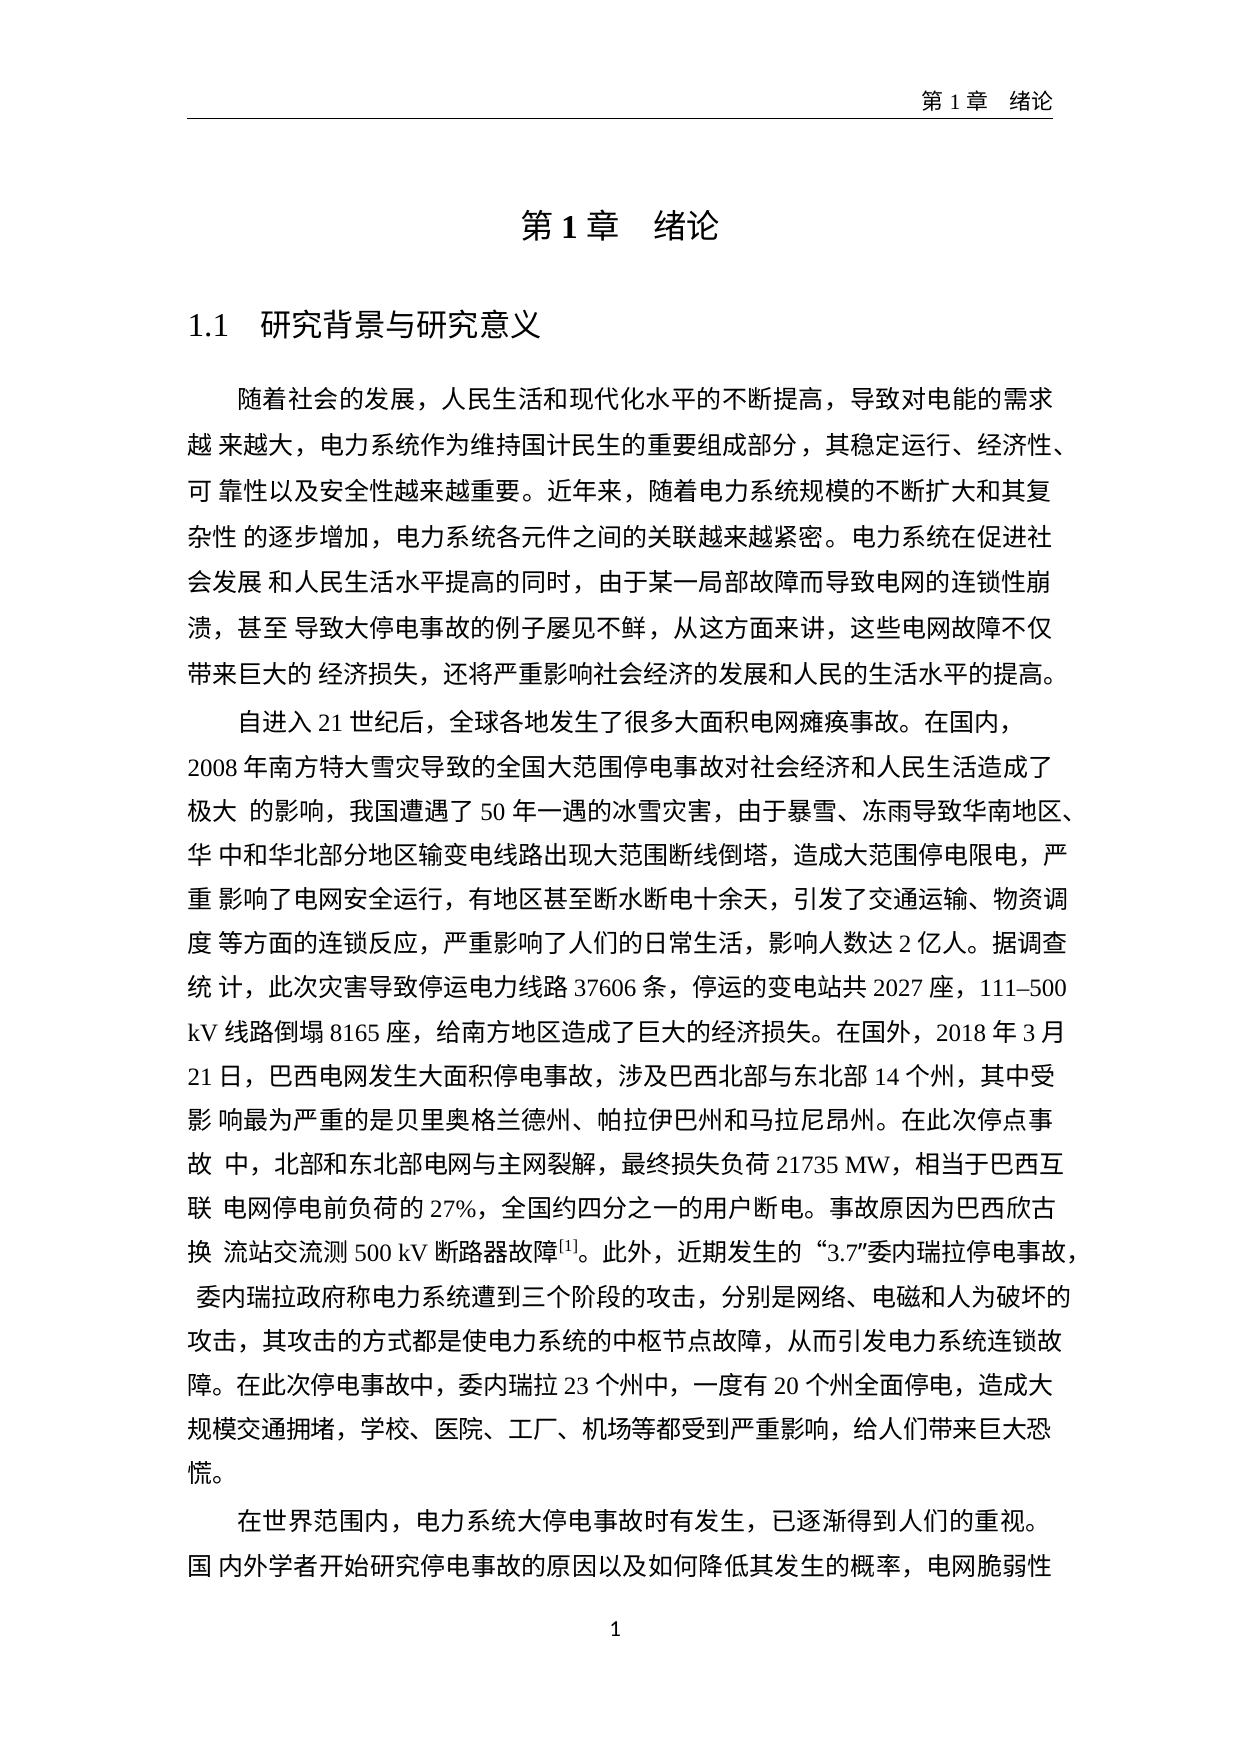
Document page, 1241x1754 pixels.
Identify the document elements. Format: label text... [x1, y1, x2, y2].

text 第 1 章 绪论 [187, 200, 1082, 248]
text 1.1 研究背景与研究意义 [187, 300, 1082, 346]
text 自进入 21 世纪后，全球各地发生了很多大面积电网瘫痪事故。在国内，2008 年南方特大雪灾导致的全国大范围停电事故对社会经济和人民生活造成了极大 的影响，我国遭遇了 50 年一遇的冰雪灾害，由于暴雪、冻雨导致华南地区、华 中和华北部分地区输变电线路出现大范围断线倒塔，造成大范围停电限电，严重 影响了电网安全运行，有地区甚至断水断电十余天，引发了交通运输、物资调度 等方面的连锁反应，严重影响了人们的日常生活，影响人数达 2 亿人。据调查统 计，此次灾害导致停运电力线路 37606 条，停运的变电站共 2027 座，111–500 kV 线路倒塌 8165 座，给南方地区造成了巨大的经济损失。在国外，2018 年 3 月 21 日，巴西电网发生大面积停电事故，涉及巴西北部与东北部 14 个州，其中受影 响最为严重的是贝里奥格兰德州、帕拉伊巴州和马拉尼昂州。在此次停点事故 中，北部和东北部电网与主网裂解，最终损失负荷 21735 MW，相当于巴西互联 电网停电前负荷的 27%，全国约四分之一的用户断电。事故原因为巴西欣古换 流站交流测 500 kV 断路器故障[1]。此外，近期发生的“3.7”委内瑞拉停电事故， 委内瑞拉政府称电力系统遭到三个阶段的攻击，分别是网络、电磁和人为破坏的 攻击，其攻击的方式都是使电力系统的中枢节点故障，从而引发电力系统连锁故 障。在此次停电事故中，委内瑞拉 23 个州中，一度有 20 个州全面停电，造成大 规模交通拥堵，学校、医院、工厂、机场等都受到严重影响，给人们带来巨大恐 慌。 [187, 703, 1071, 1490]
text 随着社会的发展，人民生活和现代化水平的不断提高，导致对电能的需求越 来越大，电力系统作为维持国计民生的重要组成部分，其稳定运行、经济性、可 靠性以及安全性越来越重要。近年来，随着电力系统规模的不断扩大和其复杂性 的逐步增加，电力系统各元件之间的关联越来越紧密。电力系统在促进社会发展 和人民生活水平提高的同时，由于某一局部故障而导致电网的连锁性崩溃，甚至 导致大停电事故的例子屡见不鲜，从这方面来讲，这些电网故障不仅带来巨大的 经济损失，还将严重影响社会经济的发展和人民的生活水平的提高。 [187, 379, 1053, 691]
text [187, 1501, 1053, 1583]
